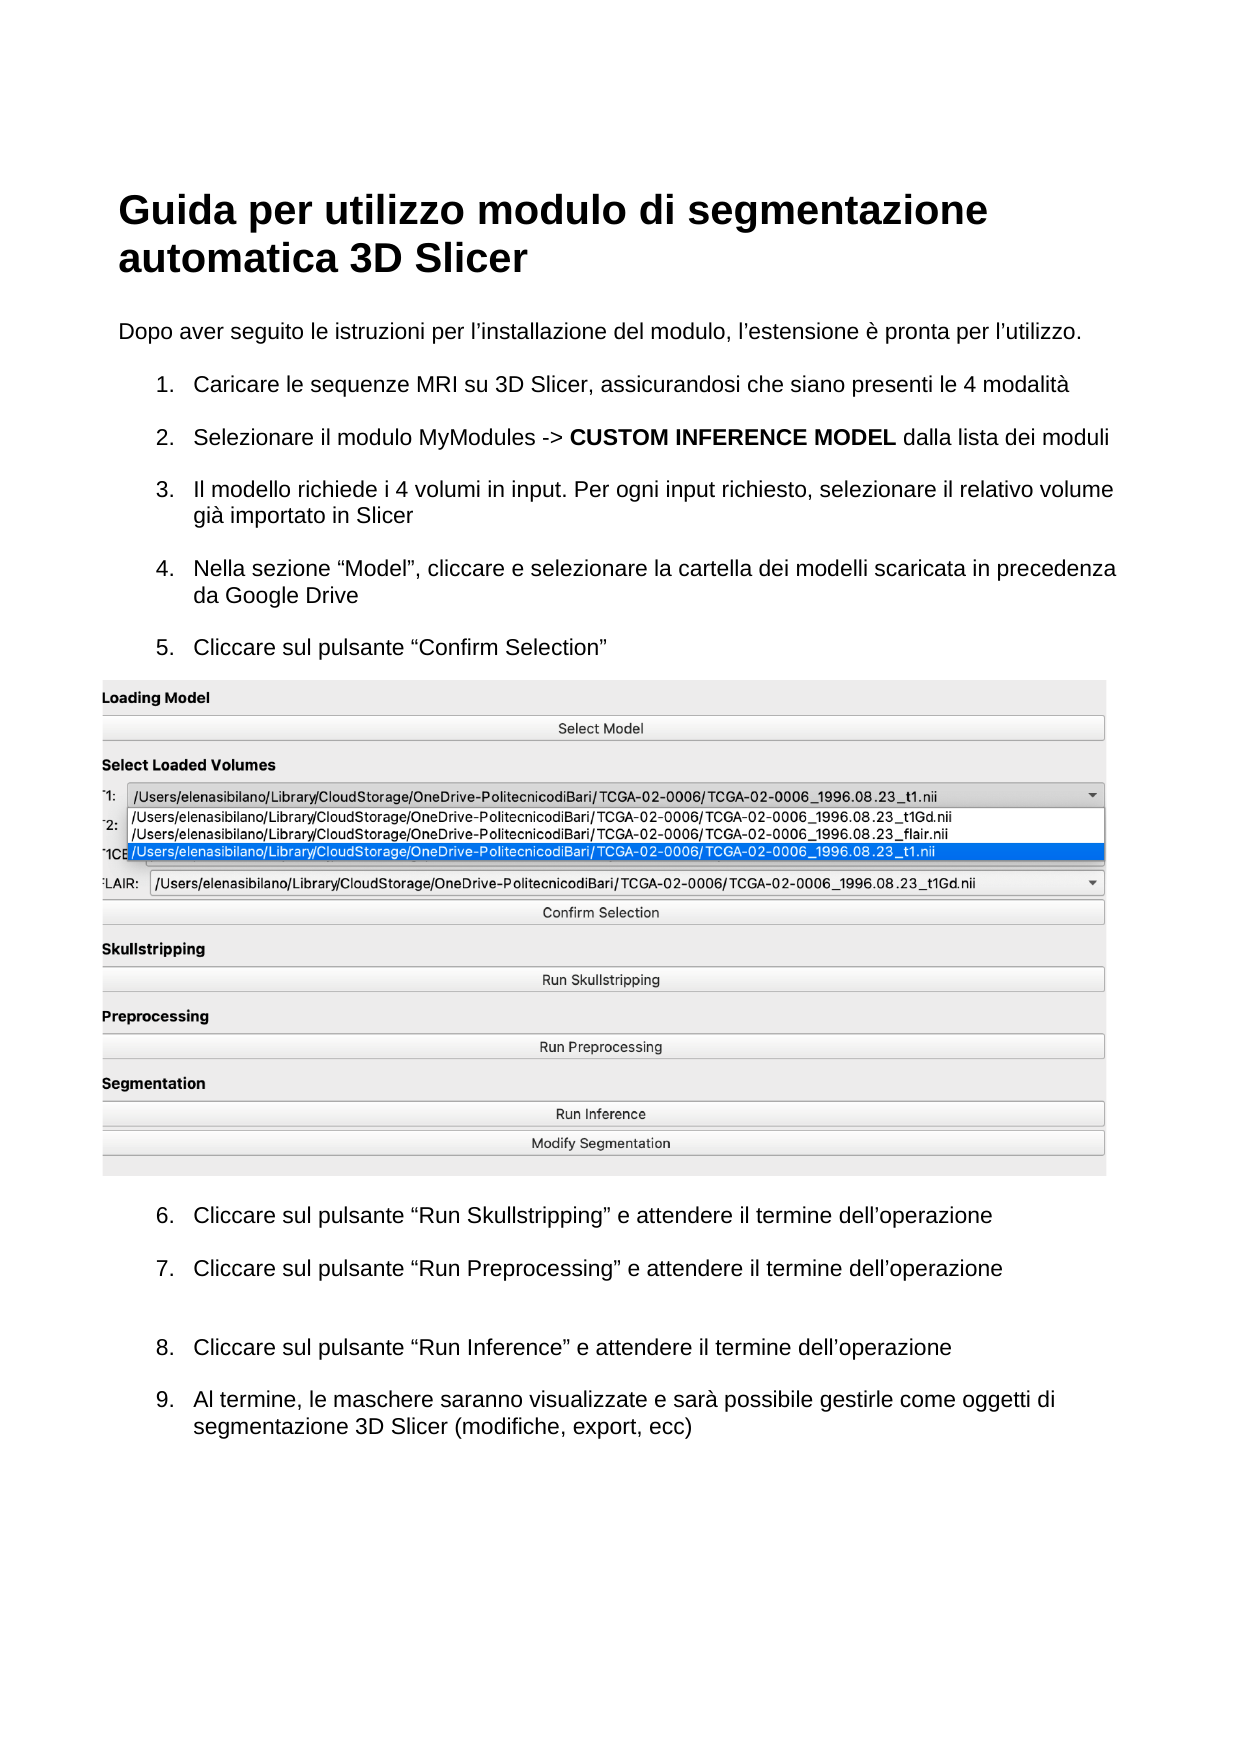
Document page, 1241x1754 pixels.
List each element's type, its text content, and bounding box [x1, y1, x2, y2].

list Nella sezione “Model”, cliccare e selezionare la cartella dei modelli scaricata in precedenza da Google Drive [156, 555, 1122, 608]
picture [102, 680, 1107, 1176]
list Cliccare sul pulsante “Run Inference” e attendere il termine dell’operazione [156, 1334, 1122, 1360]
list Il modello richiede i 4 volumi in input. Per ogni input richiesto, selezionare il relativo volume già importato in Slicer [156, 476, 1122, 529]
list Cliccare sul pulsante “Run Skullstripping” e attendere il termine dell’operazione [156, 1202, 1122, 1228]
list Cliccare sul pulsante “Confirm Selection” [156, 634, 1122, 661]
list Al termine, le maschere saranno visualizzate e sarà possibile gestirle come oggetti di segmentazione 3D Slicer (modifiche, export, ecc) [156, 1386, 1122, 1439]
subtitle Guida per utilizzo modulo di segmentazione automatica 3D Slicer [118, 185, 1122, 281]
list Cliccare sul pulsante “Run Preprocessing” e attendere il termine dell’operazione [156, 1254, 1122, 1281]
text Dopo aver seguito le istruzioni per l’installazione del modulo, l’estensione è pronta per l’utilizzo. [118, 318, 1122, 344]
list Caricare le sequenze MRI su 3D Slicer, assicurandosi che siano presenti le 4 modalità [156, 371, 1122, 397]
list Selezionare il modulo MyModules -> CUSTOM INFERENCE MODEL dalla lista dei moduli [156, 423, 1122, 450]
